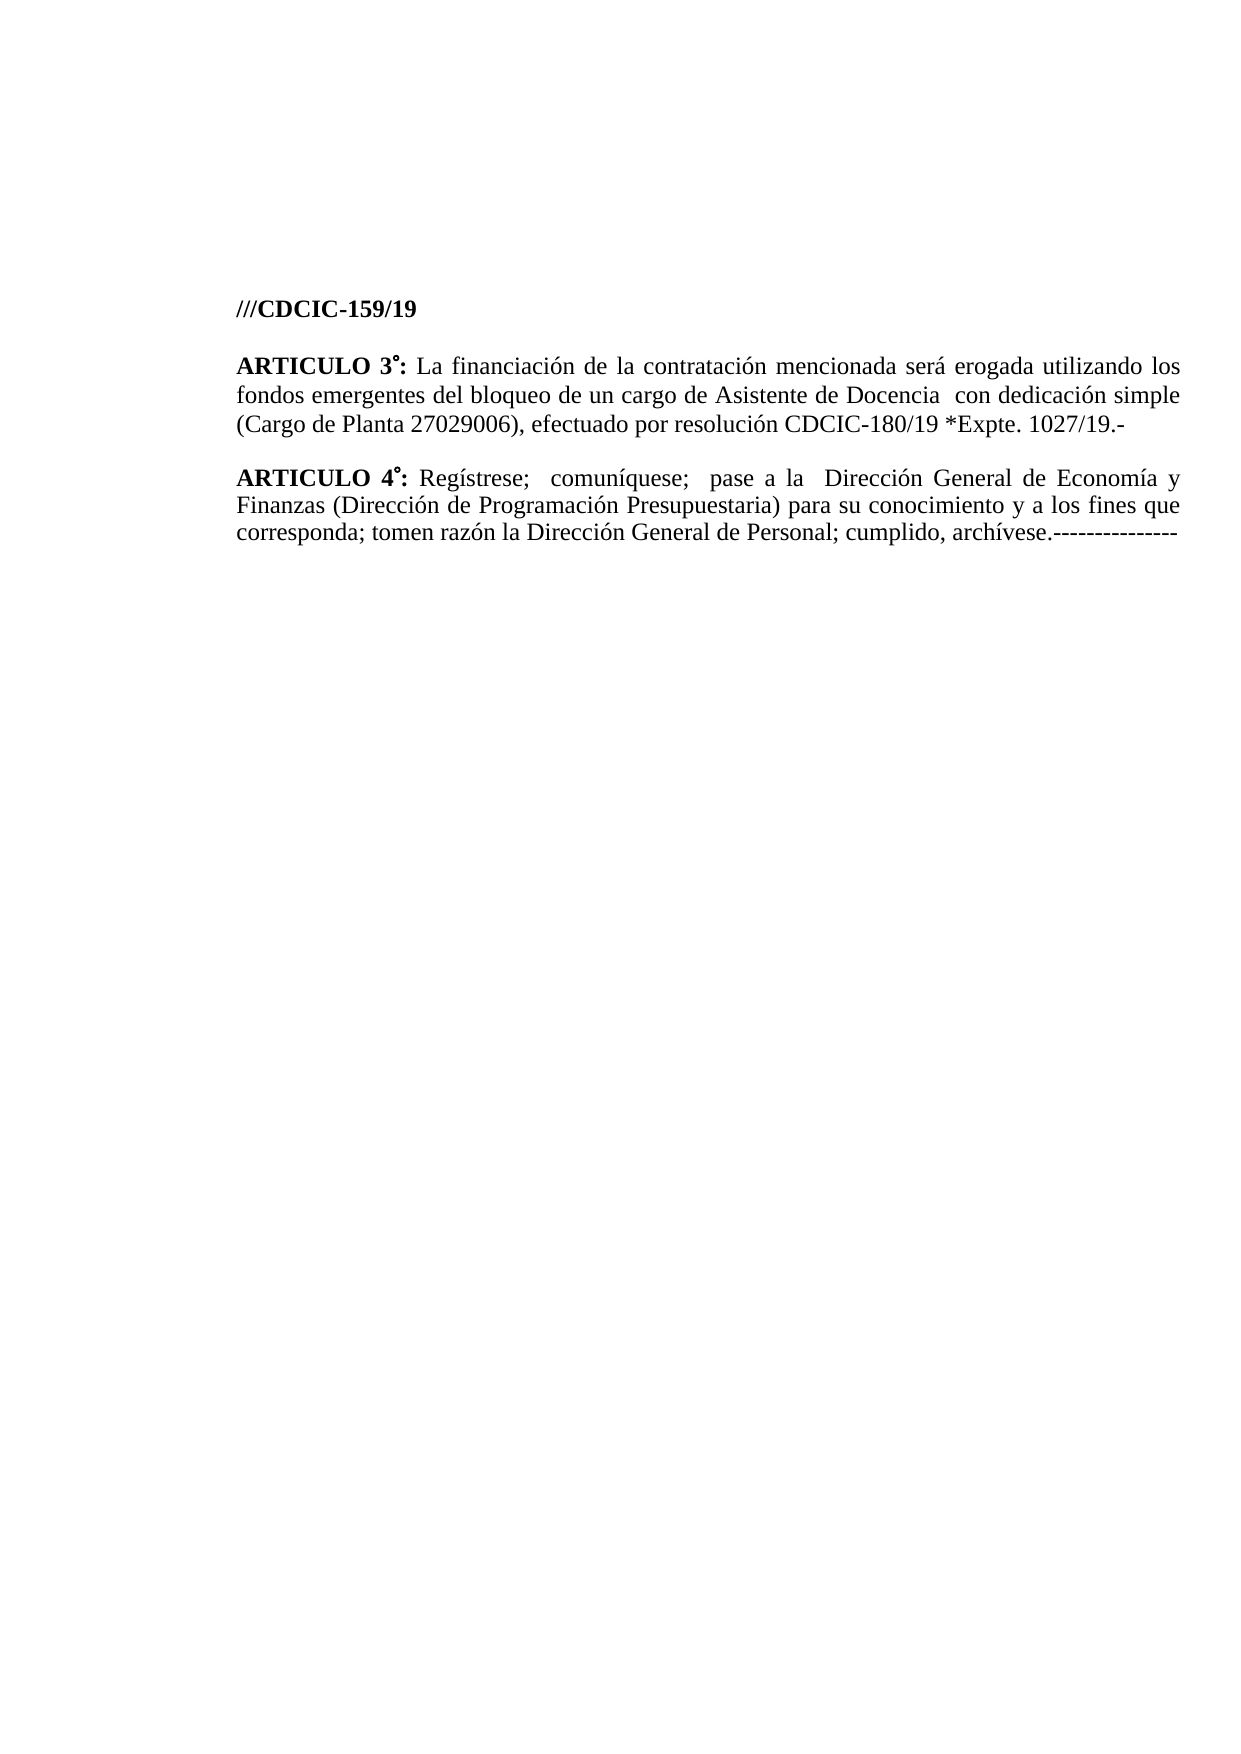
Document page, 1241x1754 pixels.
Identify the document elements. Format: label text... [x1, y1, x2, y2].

text ARTICULO 4: Regístrese; comuníquese; pase a la Dirección General de Economía y Finanzas (Dirección de Programación Presupuestaria) para su conocimiento y a los fines que corresponda; tomen razón la Dirección General de Personal; cumplido, archívese.--------------- [236, 464, 1181, 546]
text ARTICULO 3: La financiación de la contratación mencionada será erogada utilizando los fondos emergentes del bloqueo de un cargo de Asistente de Docencia con dedicación simple (Cargo de Planta 27029006), efectuado por resolución CDCIC-180/19 *Expte. 1027/19.- [236, 351, 1181, 437]
text ///CDCIC-159/19 [236, 295, 1181, 322]
